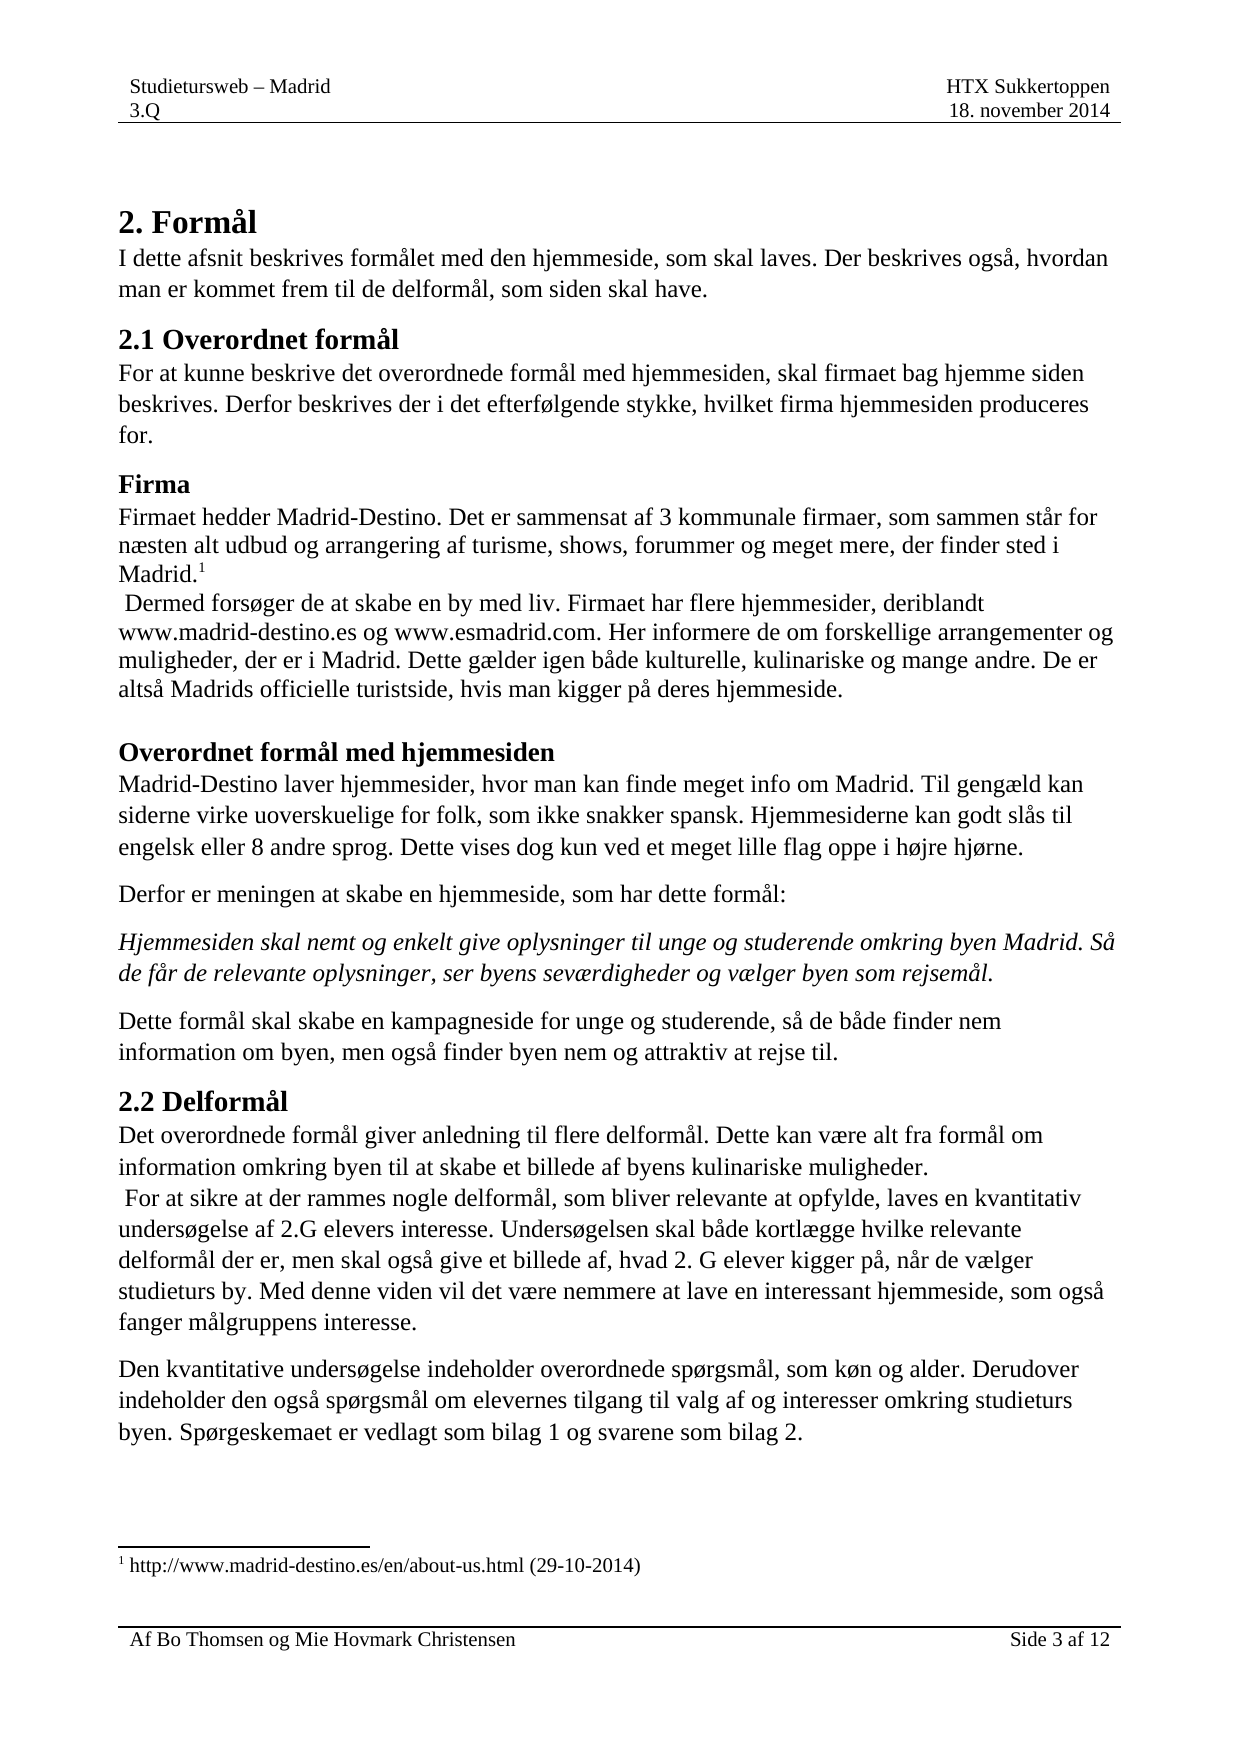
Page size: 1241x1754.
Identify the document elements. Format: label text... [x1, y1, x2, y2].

subtitle Firma [118, 468, 1122, 499]
subtitle 2.1 Overordnet formål [118, 322, 1122, 356]
text Firmaet hedder Madrid-Destino. Det er sammensat af 3 kommunale firmaer, som sammen står for næsten alt udbud og arrangering af turisme, shows, forummer og meget mere, der finder sted i Madrid. Dermed forsøger de at skabe en by med liv. Firmaet har flere hjemmesider, deriblandt www.madrid-destino.es og www.esmadrid.com. Her informere de om forskellige arrangementer og muligheder, der er i Madrid. Dette gælder igen både kulturelle, kulinariske og mange andre. De er altså Madrids officielle turistside, hvis man kigger på deres hjemmeside. [118, 502, 1122, 703]
text Madrid-Destino laver hjemmesider, hvor man kan finde meget info om Madrid. Til gengæld kan siderne virke uoverskuelige for folk, som ikke snakker spansk. Hjemmesiderne kan godt slås til engelsk eller 8 andre sprog. Dette vises dog kun ved et meget lille flag oppe i højre hjørne. [118, 769, 1122, 860]
text Det overordnede formål giver anledning til flere delformål. Dette kan være alt fra formål om information omkring byen til at skabe et billede af byens kulinariske muligheder. For at sikre at der rammes nogle delformål, som bliver relevante at opfylde, laves en kvantitativ undersøgelse af 2.G elevers interesse. Undersøgelsen skal både kortlægge hvilke relevante delformål der er, men skal også give et billede af, hvad 2. G elever kigger på, når de vælger studieturs by. Med denne viden vil det være nemmere at lave en interessant hjemmeside, som også fanger målgruppens interesse. [118, 1121, 1122, 1336]
text Dette formål skal skabe en kampagneside for unge og studerende, så de både finder nem information om byen, men også finder byen nem og attraktiv at rejse til. [118, 1006, 1122, 1066]
text Hjemmesiden skal nemt og enkelt give oplysninger til unge og studerende omkring byen Madrid. Så de får de relevante oplysninger, ser byens seværdigheder og vælger byen som rejsemål. [118, 927, 1122, 987]
subtitle 2.2 Delformål [118, 1084, 1122, 1118]
text For at kunne beskrive det overordnede formål med hjemmesiden, skal firmaet bag hjemme siden beskrives. Derfor beskrives der i det efterfølgende stykke, hvilket firma hjemmesiden produceres for. [118, 358, 1122, 449]
text I dette afsnit beskrives formålet med den hjemmeside, som skal laves. Der beskrives også, hvordan man er kommet frem til de delformål, som siden skal have. [118, 243, 1122, 303]
subtitle Overordnet formål med hjemmesiden [118, 736, 1122, 767]
text Derfor er meningen at skabe en hjemmeside, som har dette formål: [118, 879, 1122, 908]
subtitle 2. Formål [118, 202, 1122, 241]
text Den kvantitative undersøgelse indeholder overordnede spørgsmål, som køn og alder. Derudover indeholder den også spørgsmål om elevernes tilgang til valg af og interesser omkring studieturs byen. Spørgeskemaet er vedlagt som bilag 1 og svarene som bilag 2. [118, 1354, 1122, 1445]
